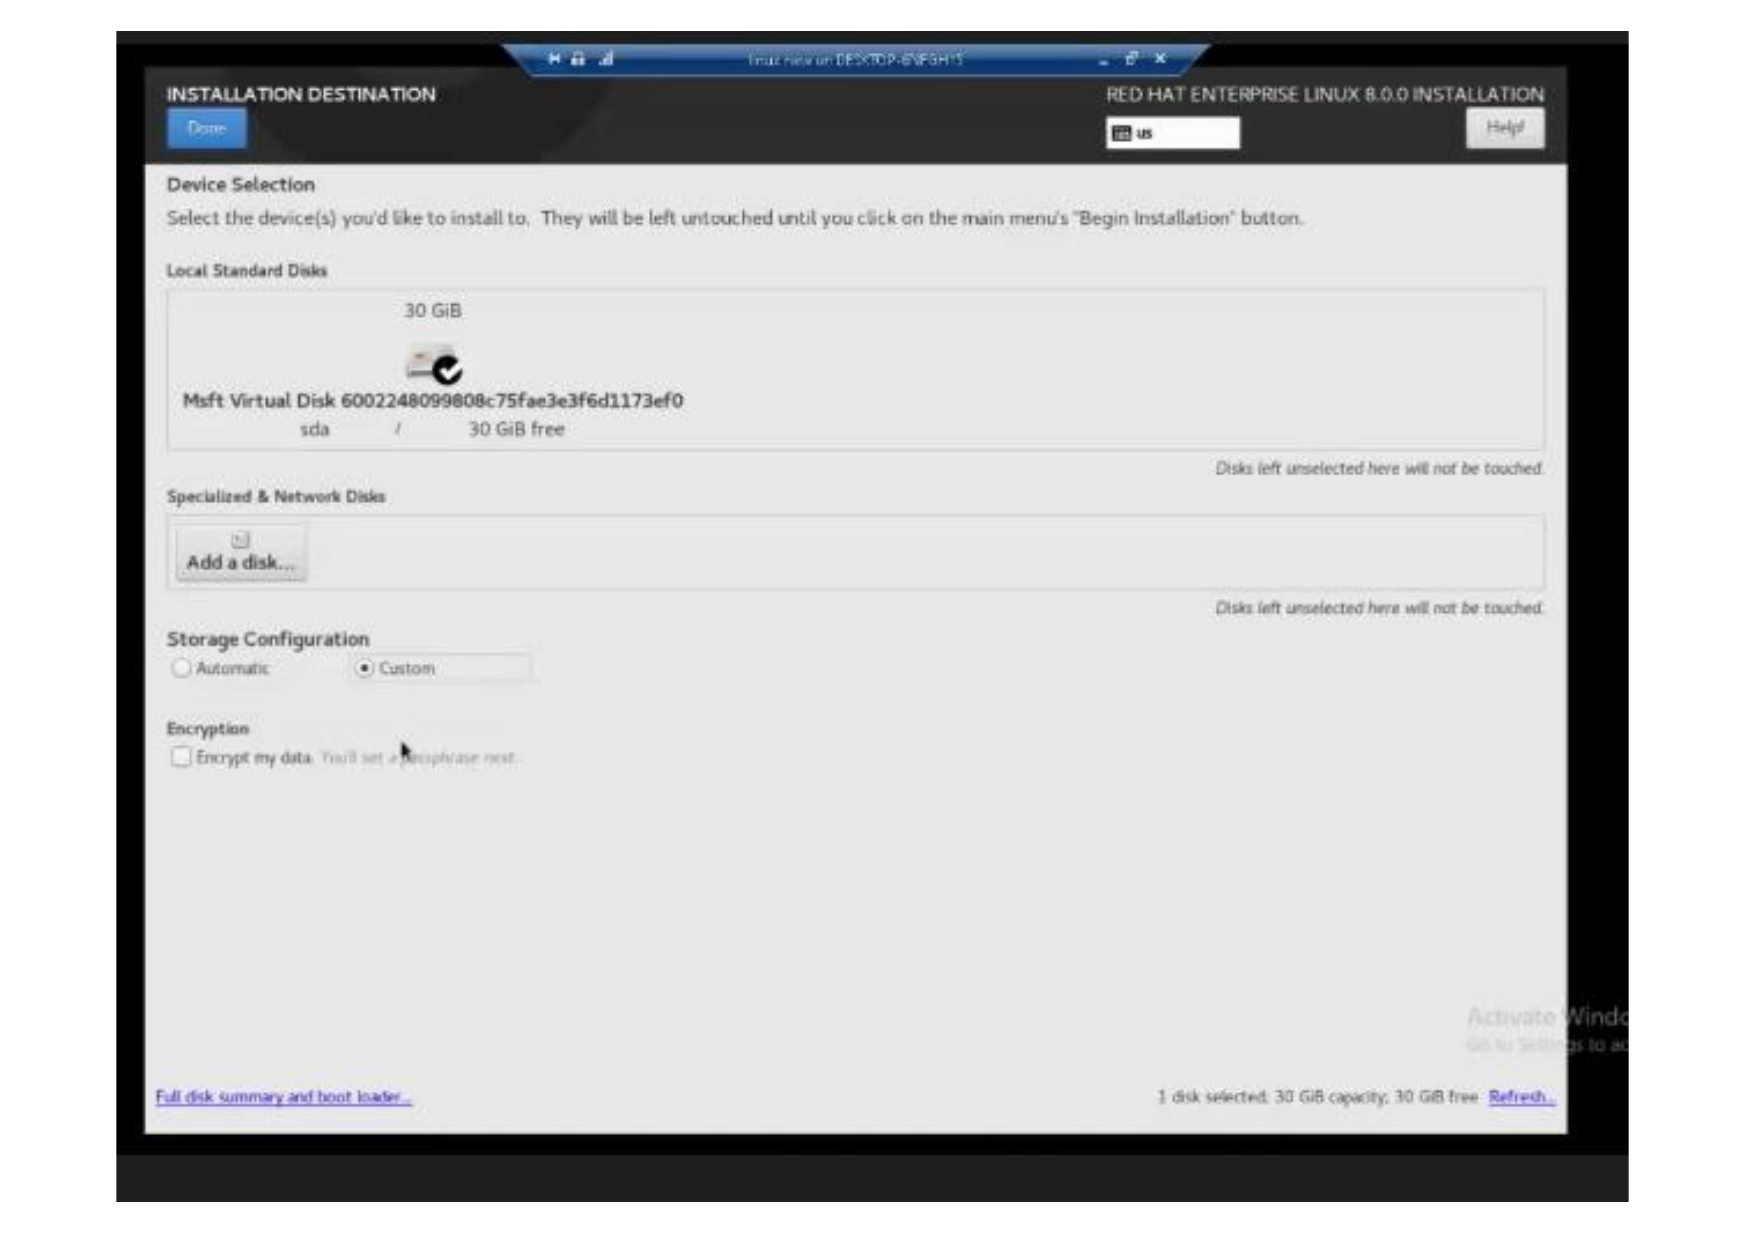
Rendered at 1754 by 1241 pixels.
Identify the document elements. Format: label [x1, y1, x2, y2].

picture [116, 31, 1629, 1202]
